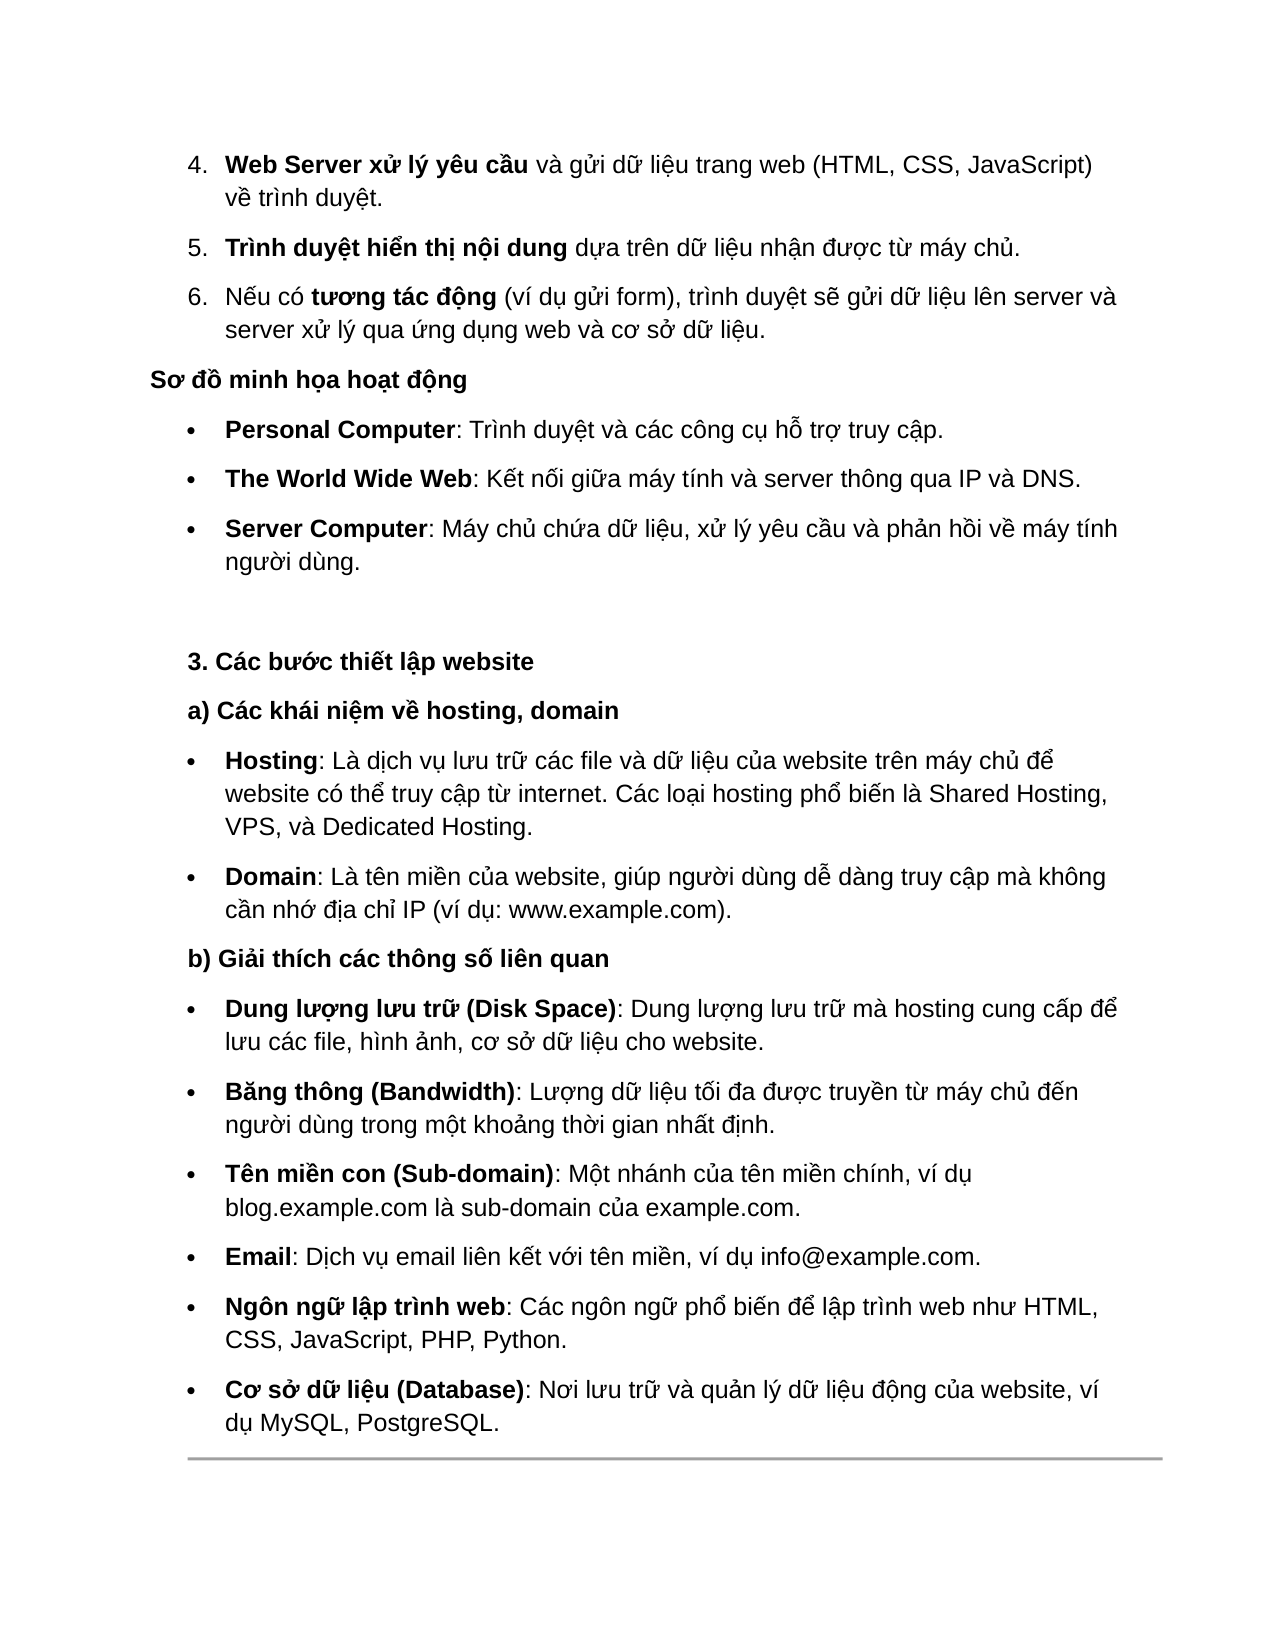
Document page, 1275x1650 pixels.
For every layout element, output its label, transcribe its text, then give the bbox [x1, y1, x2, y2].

list Tên miền con (Sub-domain): Một nhánh của tên miền chính, ví dụ blog.example.com là sub-domain của example.com. [187, 1159, 1125, 1221]
list Email: Dịch vụ email liên kết với tên miền, ví dụ info@example.com. [187, 1242, 1125, 1271]
list Personal Computer: Trình duyệt và các công cụ hỗ trợ truy cập. [187, 415, 1125, 443]
list The World Wide Web: Kết nối giữa máy tính và server thông qua IP và DNS. [187, 464, 1125, 493]
text a) Các khái niệm về hosting, domain [187, 696, 1125, 725]
text b) Giải thích các thông số liên quan [187, 944, 1125, 973]
list Trình duyệt hiển thị nội dung dựa trên dữ liệu nhận được từ máy chủ. [187, 233, 1125, 261]
list Dung lượng lưu trữ (Disk Space): Dung lượng lưu trữ mà hosting cung cấp để lưu các file, hình ảnh, cơ sở dữ liệu cho website. [187, 994, 1125, 1056]
list Nếu có tương tác động (ví dụ gửi form), trình duyệt sẽ gửi dữ liệu lên server và server xử lý qua ứng dụng web và cơ sở dữ liệu. [187, 282, 1125, 344]
list Domain: Là tên miền của website, giúp người dùng dễ dàng truy cập mà không cần nhớ địa chỉ IP (ví dụ: www.example.com). [187, 862, 1125, 923]
list Cơ sở dữ liệu (Database): Nơi lưu trữ và quản lý dữ liệu động của website, ví dụ MySQL, PostgreSQL. [187, 1374, 1125, 1436]
text Sơ đồ minh họa hoạt động [150, 365, 1125, 394]
list Băng thông (Bandwidth): Lượng dữ liệu tối đa được truyền từ máy chủ đến người dùng trong một khoảng thời gian nhất định. [187, 1077, 1125, 1138]
list Hosting: Là dịch vụ lưu trữ các file và dữ liệu của website trên máy chủ để website có thể truy cập từ internet. Các loại hosting phổ biến là Shared Hosting, VPS, và Dedicated Hosting. [187, 746, 1125, 841]
text 3. Các bước thiết lập website [187, 647, 1125, 675]
list Ngôn ngữ lập trình web: Các ngôn ngữ phổ biến để lập trình web như HTML, CSS, JavaScript, PHP, Python. [187, 1292, 1125, 1354]
list Web Server xử lý yêu cầu và gửi dữ liệu trang web (HTML, CSS, JavaScript) về trình duyệt. [187, 150, 1125, 212]
list Server Computer: Máy chủ chứa dữ liệu, xử lý yêu cầu và phản hồi về máy tính người dùng. [187, 514, 1125, 576]
